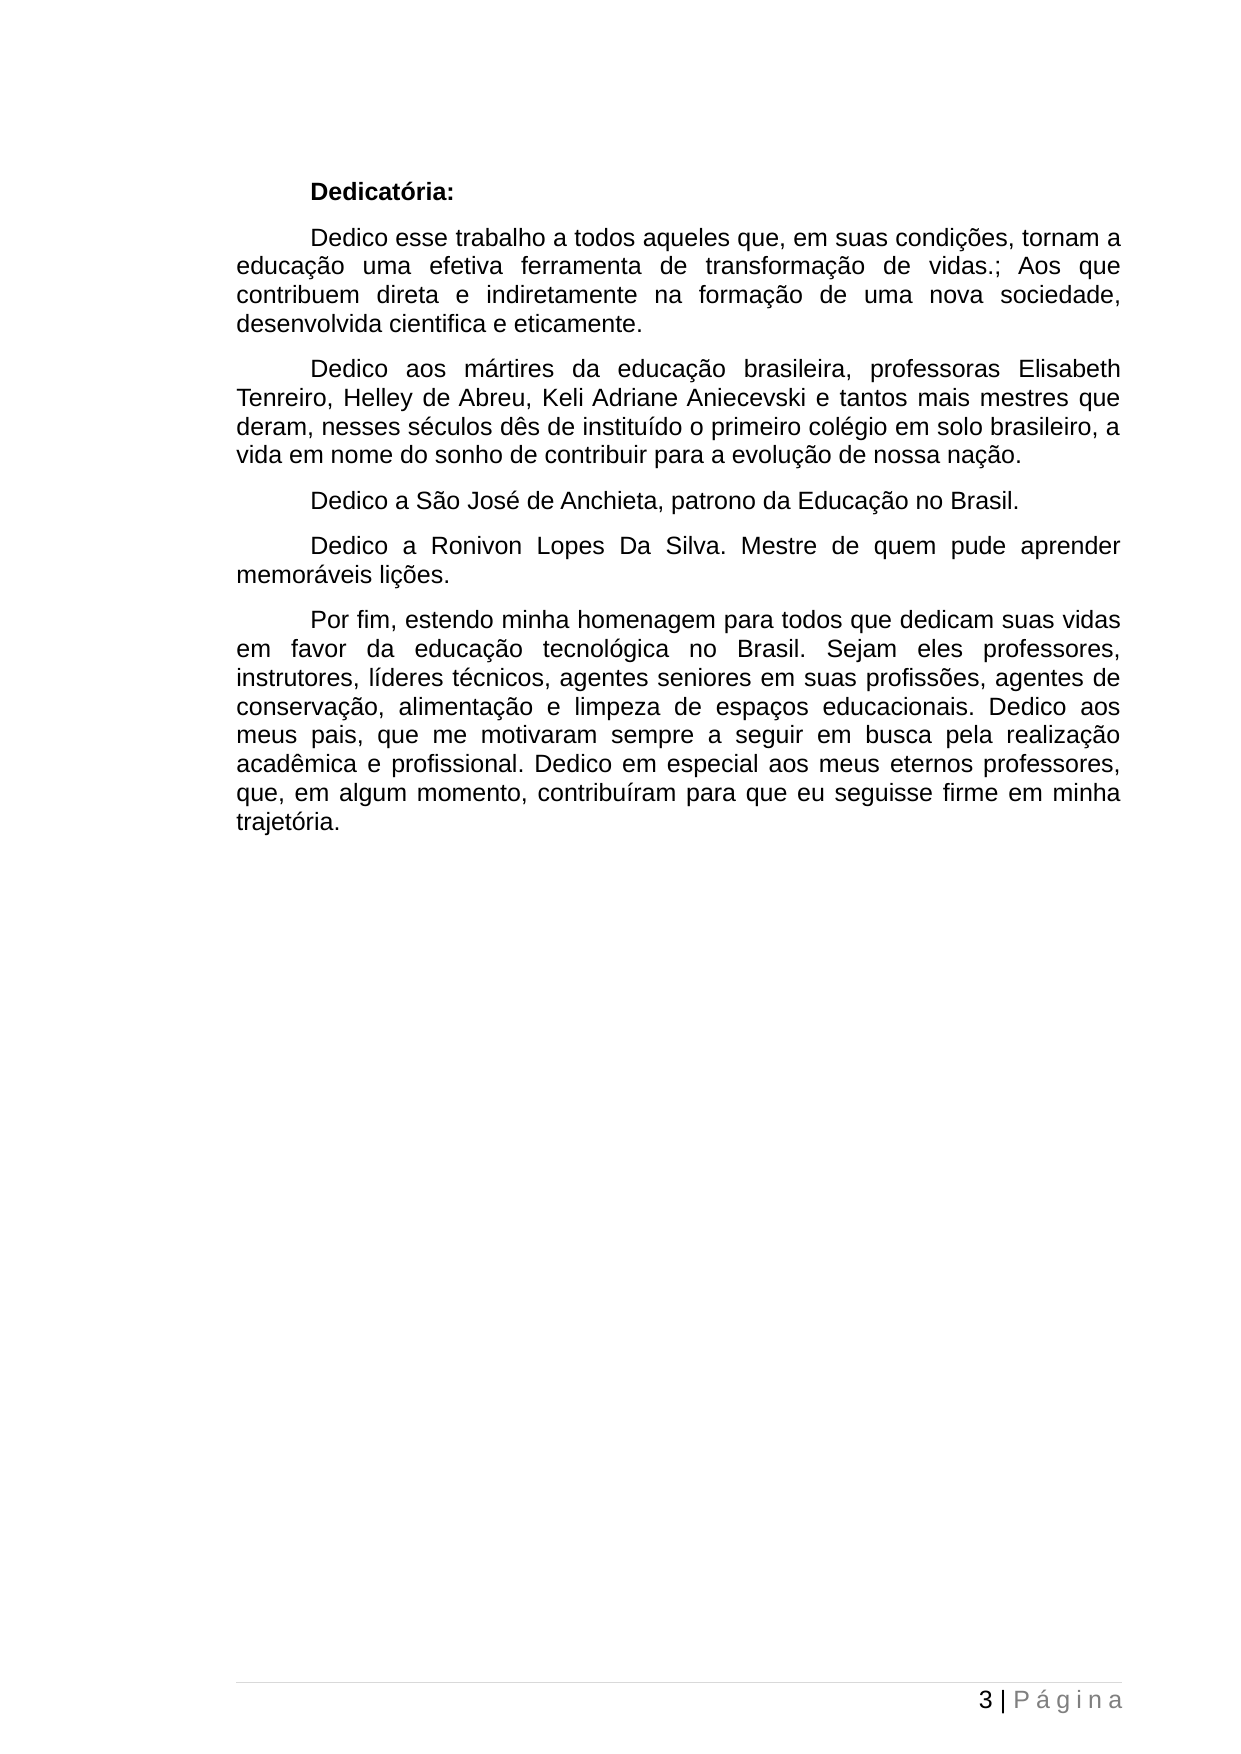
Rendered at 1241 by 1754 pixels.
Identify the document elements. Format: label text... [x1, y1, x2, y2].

text Dedico a Ronivon Lopes Da Silva. Mestre de quem pude aprender memoráveis lições. [236, 531, 1122, 589]
text Por fim, estendo minha homenagem para todos que dedicam suas vidas em favor da educação tecnológica no Brasil. Sejam eles professores, instrutores, líderes técnicos, agentes seniores em suas profissões, agentes de conservação, alimentação e limpeza de espaços educacionais. Dedico aos meus pais, que me motivaram sempre a seguir em busca pela realização acadêmica e profissional. Dedico em especial aos meus eternos professores, que, em algum momento, contribuíram para que eu seguisse firme em minha trajetória. [236, 606, 1122, 836]
text Dedico a São José de Anchieta, patrono da Educação no Brasil. [236, 486, 1122, 515]
text Dedico esse trabalho a todos aqueles que, em suas condições, tornam a educação uma efetiva ferramenta de transformação de vidas.; Aos que contribuem direta e indiretamente na formação de uma nova sociedade, desenvolvida cientifica e eticamente. [236, 223, 1122, 338]
text Dedico aos mártires da educação brasileira, professoras Elisabeth Tenreiro, Helley de Abreu, Keli Adriane Aniecevski e tantos mais mestres que deram, nesses séculos dês de instituído o primeiro colégio em solo brasileiro, a vida em nome do sonho de contribuir para a evolução de nossa nação. [236, 354, 1122, 469]
text Dedicatória: [236, 177, 1122, 206]
